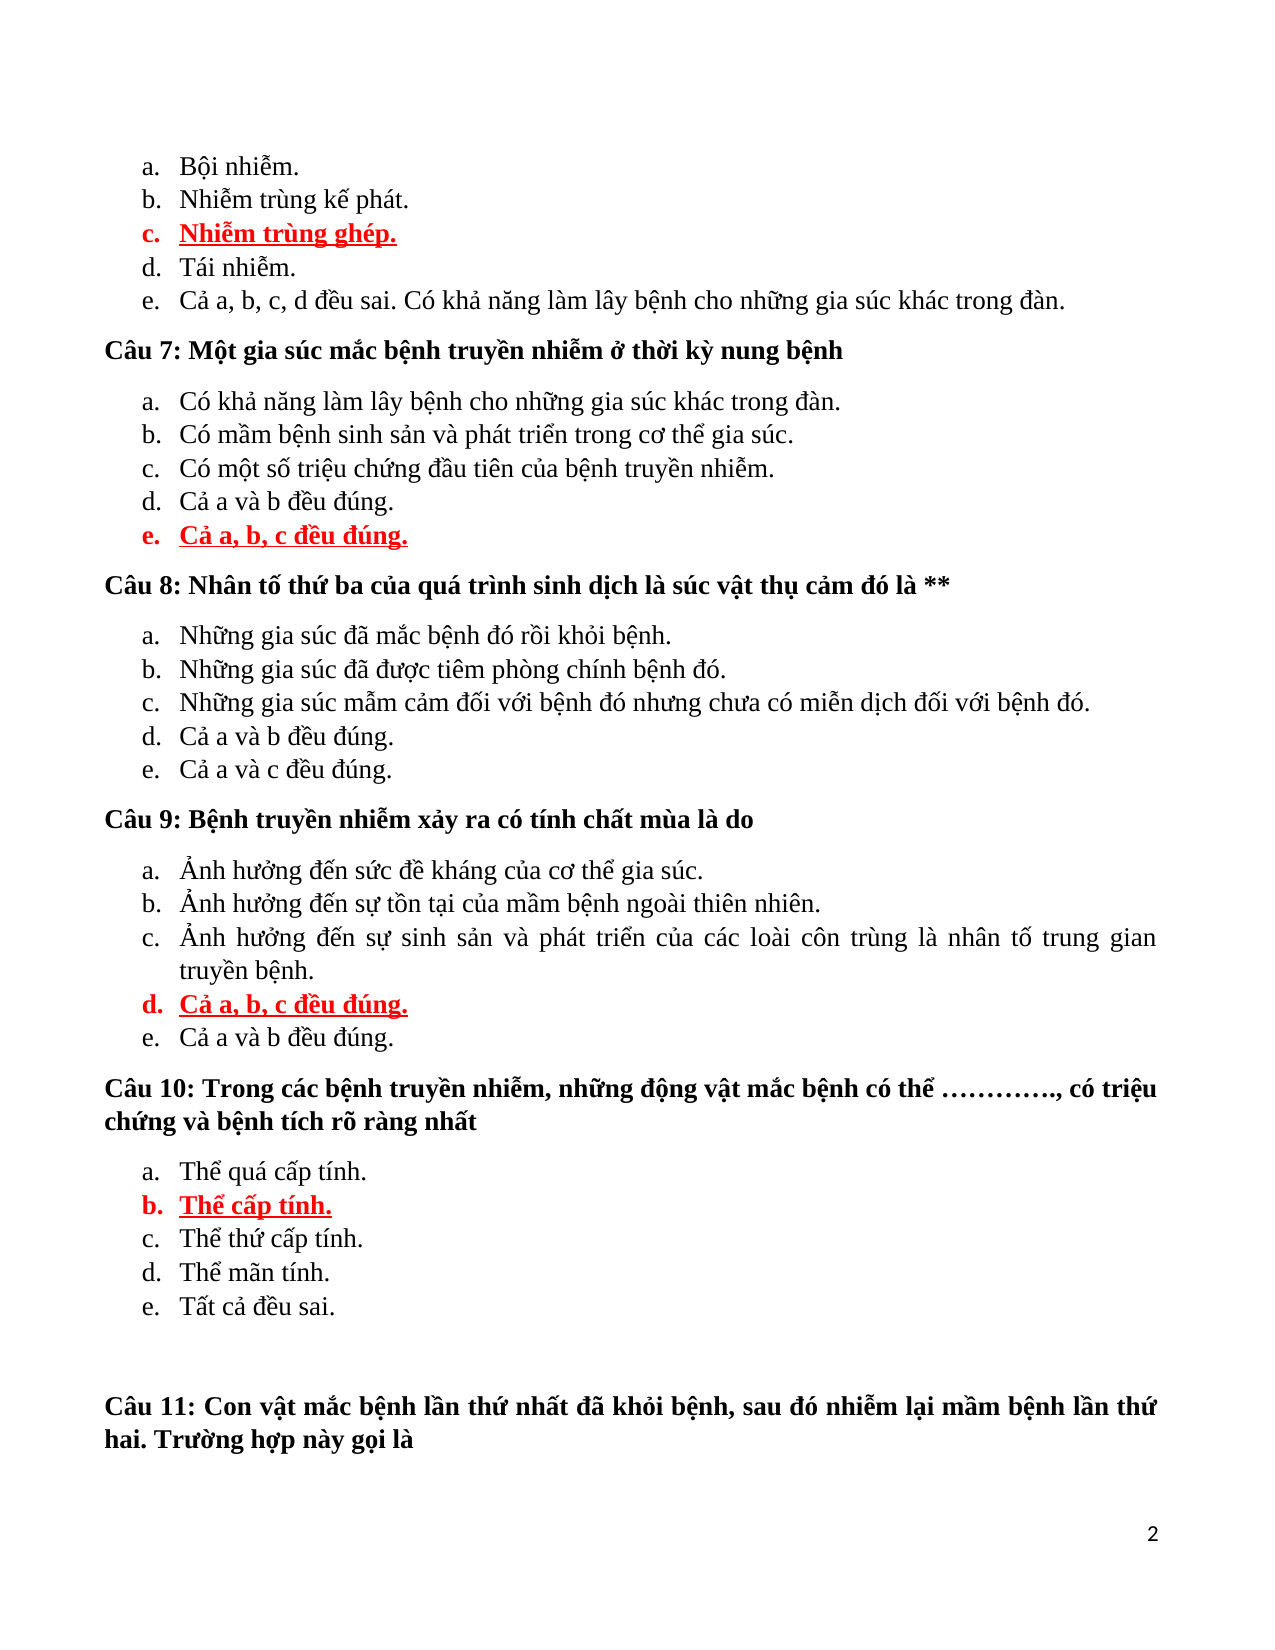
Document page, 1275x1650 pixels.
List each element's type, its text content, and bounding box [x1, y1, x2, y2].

text Câu 7: Một gia súc mắc bệnh truyền nhiễm ở thời kỳ nung bệnh [104, 334, 1158, 366]
list Cả a, b, c đều đúng. [142, 519, 1158, 550]
list Cả a và b đều đúng. [142, 1021, 1158, 1053]
list Thể mãn tính. [142, 1256, 1158, 1287]
list Những gia súc đã mắc bệnh đó rồi khỏi bệnh. [142, 619, 1158, 650]
list Bội nhiễm. [142, 150, 1158, 181]
list Cả a và b đều đúng. [142, 485, 1158, 516]
list Ảnh hưởng đến sức đề kháng của cơ thể gia súc. [142, 854, 1158, 885]
text Câu 8: Nhân tố thứ ba của quá trình sinh dịch là súc vật thụ cảm đó là ** [104, 569, 1158, 600]
list Cả a và c đều đúng. [142, 753, 1158, 784]
list Tái nhiễm. [142, 251, 1158, 282]
list Cả a, b, c, d đều sai. Có khả năng làm lây bệnh cho những gia súc khác trong đàn. [142, 284, 1158, 315]
list Thể thứ cấp tính. [142, 1222, 1158, 1254]
list Nhiễm trùng ghép. [142, 217, 1158, 248]
text Câu 11: Con vật mắc bệnh lần thứ nhất đã khỏi bệnh, sau đó nhiễm lại mầm bệnh lần thứ hai. Trường hợp này gọi là [104, 1390, 1158, 1455]
text Câu 9: Bệnh truyền nhiễm xảy ra có tính chất mùa là do [104, 803, 1158, 835]
list Thể quá cấp tính. [142, 1155, 1158, 1187]
list Có mầm bệnh sinh sản và phát triển trong cơ thể gia súc. [142, 418, 1158, 449]
list Ảnh hưởng đến sự sinh sản và phát triển của các loài côn trùng là nhân tố trung gian truyền bệnh. [142, 921, 1158, 986]
list Cả a, b, c đều đúng. [142, 988, 1158, 1019]
list Ảnh hưởng đến sự tồn tại của mầm bệnh ngoài thiên nhiên. [142, 887, 1158, 918]
list Cả a và b đều đúng. [142, 720, 1158, 751]
list Những gia súc đã được tiêm phòng chính bệnh đó. [142, 653, 1158, 684]
list Nhiễm trùng kế phát. [142, 183, 1158, 215]
list Những gia súc mẫm cảm đối với bệnh đó nhưng chưa có miễn dịch đối với bệnh đó. [142, 686, 1158, 717]
list Tất cả đều sai. [142, 1289, 1158, 1321]
list Có khả năng làm lây bệnh cho những gia súc khác trong đàn. [142, 384, 1158, 416]
text Câu 10: Trong các bệnh truyền nhiễm, những động vật mắc bệnh có thể …………., có triệu chứng và bệnh tích rõ ràng nhất [104, 1072, 1158, 1136]
list Thể cấp tính. [142, 1189, 1158, 1220]
list Có một số triệu chứng đầu tiên của bệnh truyền nhiễm. [142, 452, 1158, 483]
